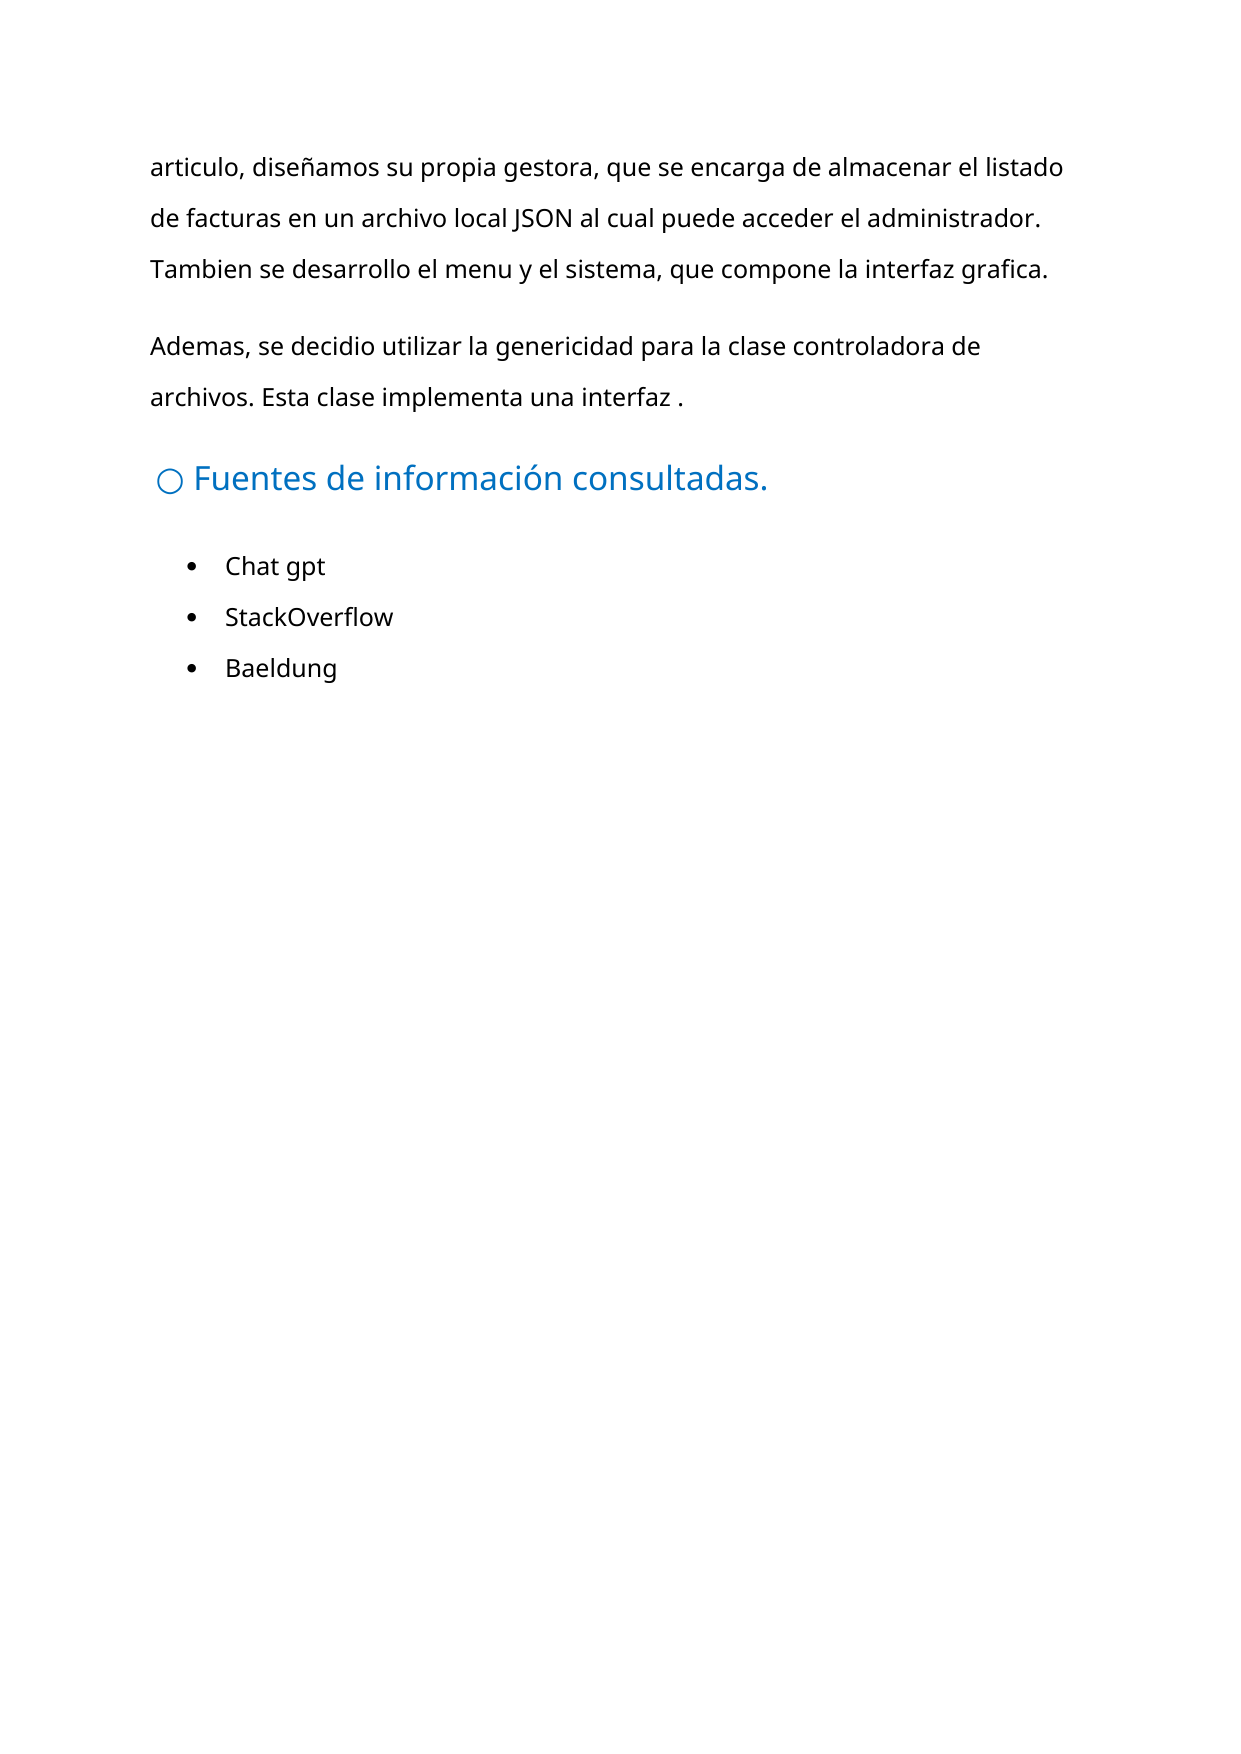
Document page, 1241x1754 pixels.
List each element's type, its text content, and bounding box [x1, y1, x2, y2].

text Ademas, se decidio utilizar la genericidad para la clase controladora de archivos. Esta clase implementa una interfaz . [150, 328, 1090, 413]
list StackOverflow [187, 599, 1090, 633]
list Chat gpt [187, 548, 1090, 582]
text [150, 150, 1090, 286]
text ○ Fuentes de información consultadas. [150, 455, 1090, 501]
list Baeldung [187, 650, 1090, 684]
